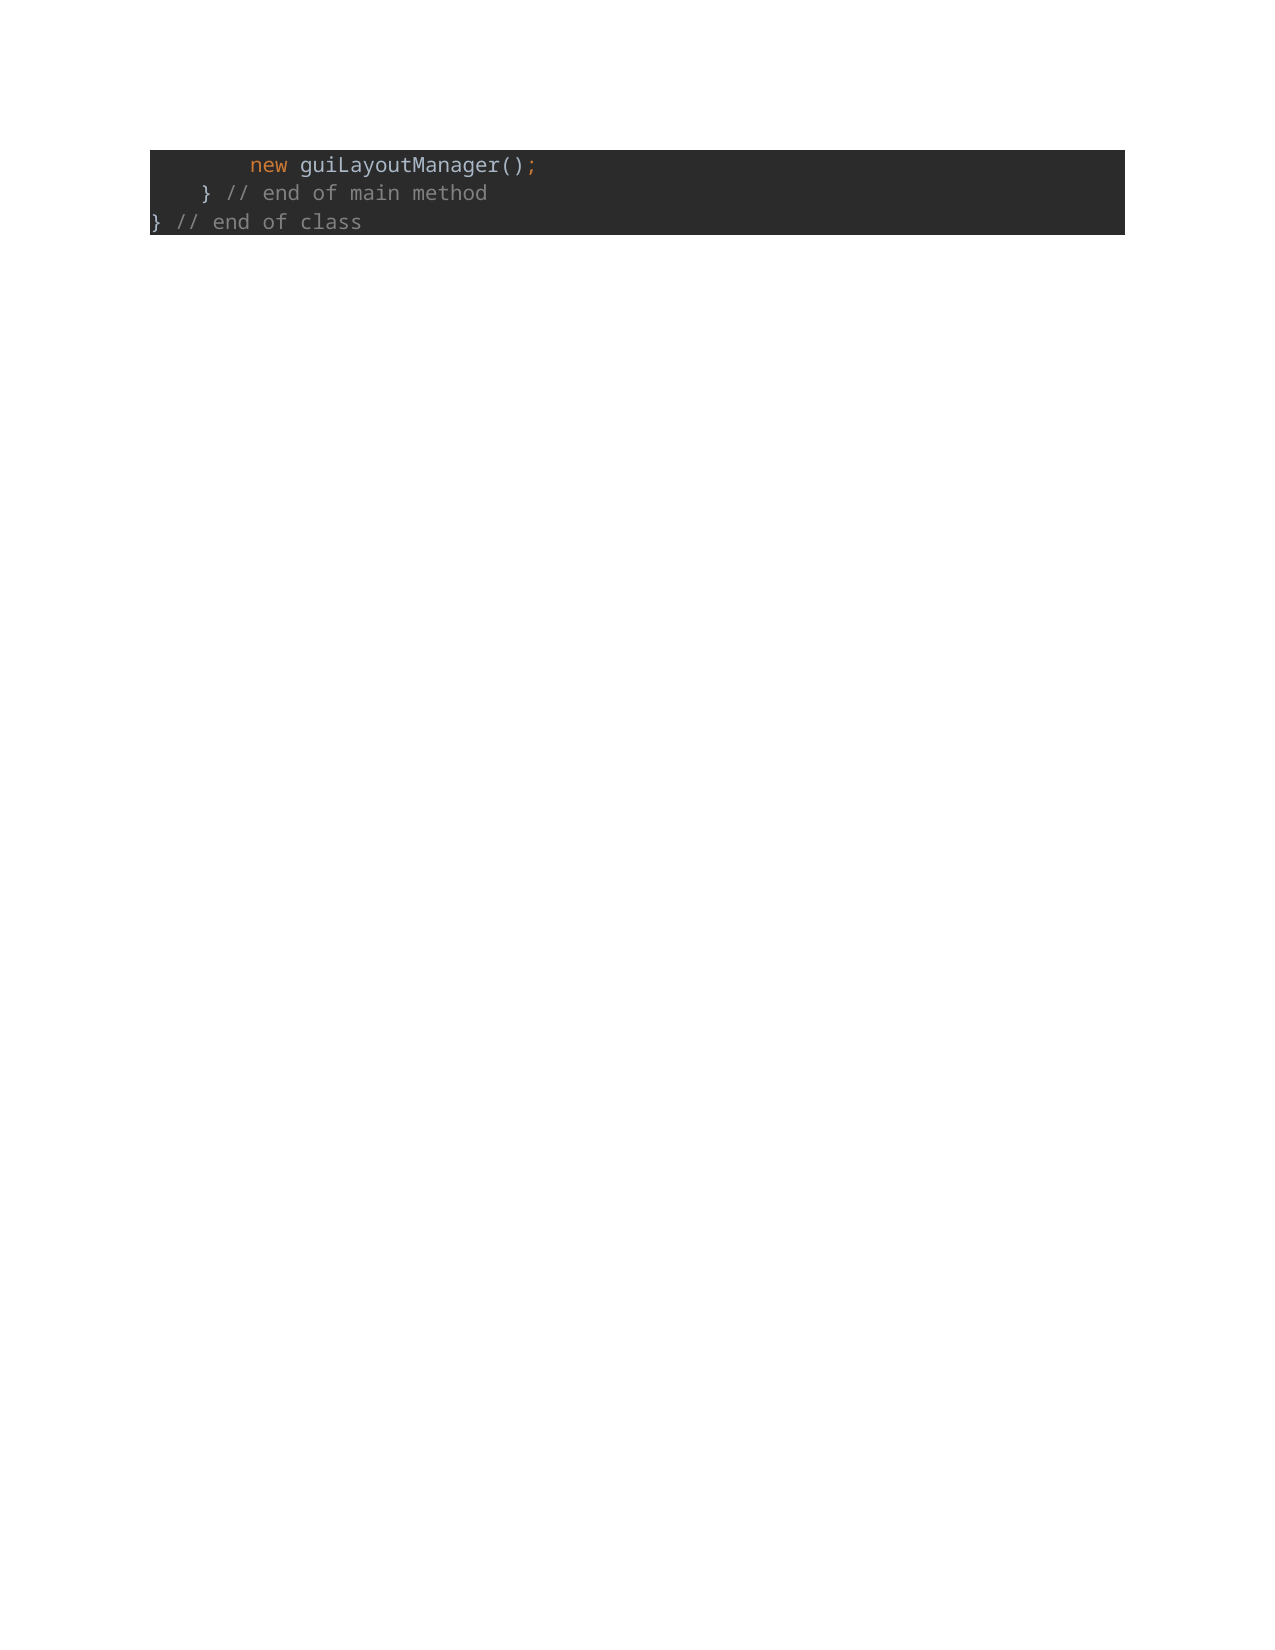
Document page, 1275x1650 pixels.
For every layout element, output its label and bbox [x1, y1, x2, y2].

text [150, 150, 1125, 235]
